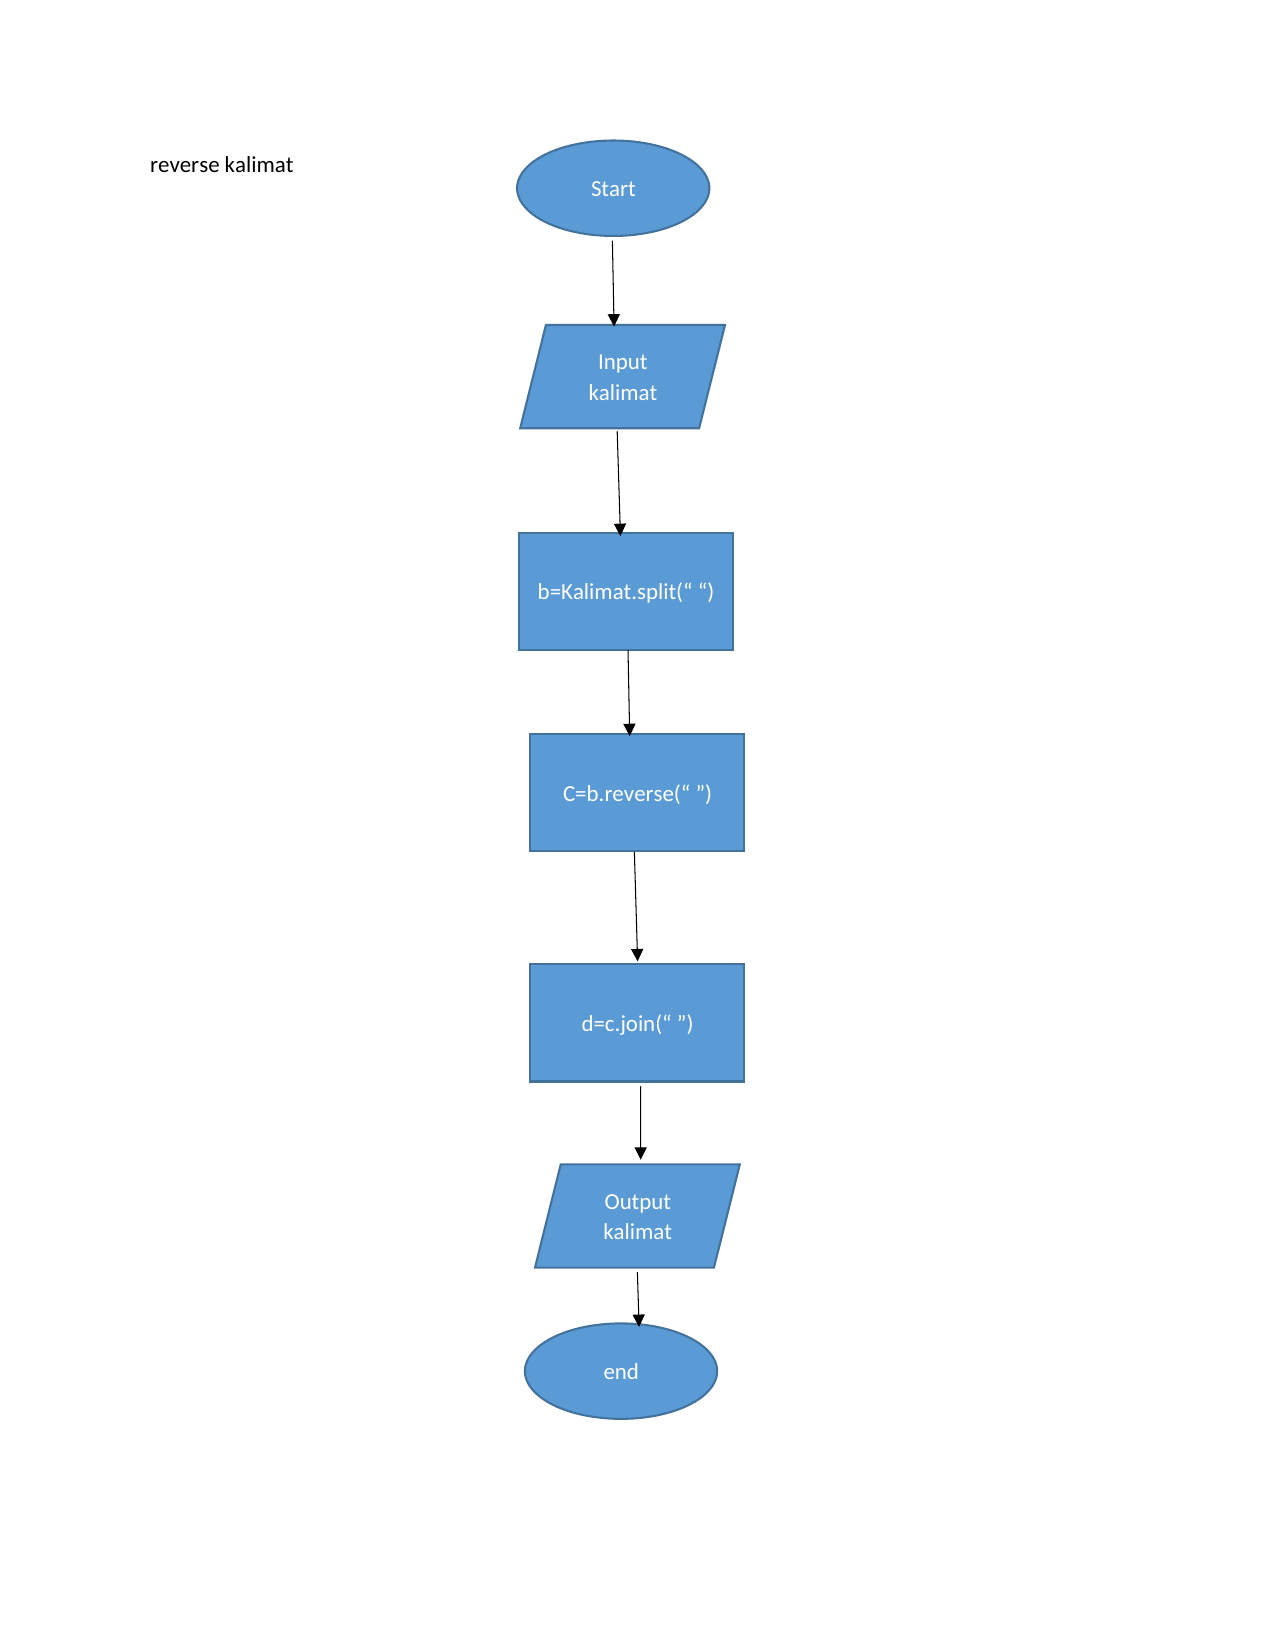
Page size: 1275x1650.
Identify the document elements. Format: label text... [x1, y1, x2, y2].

text reverse kalimat [150, 150, 550, 178]
text reverse kalimat [677, 150, 1125, 178]
